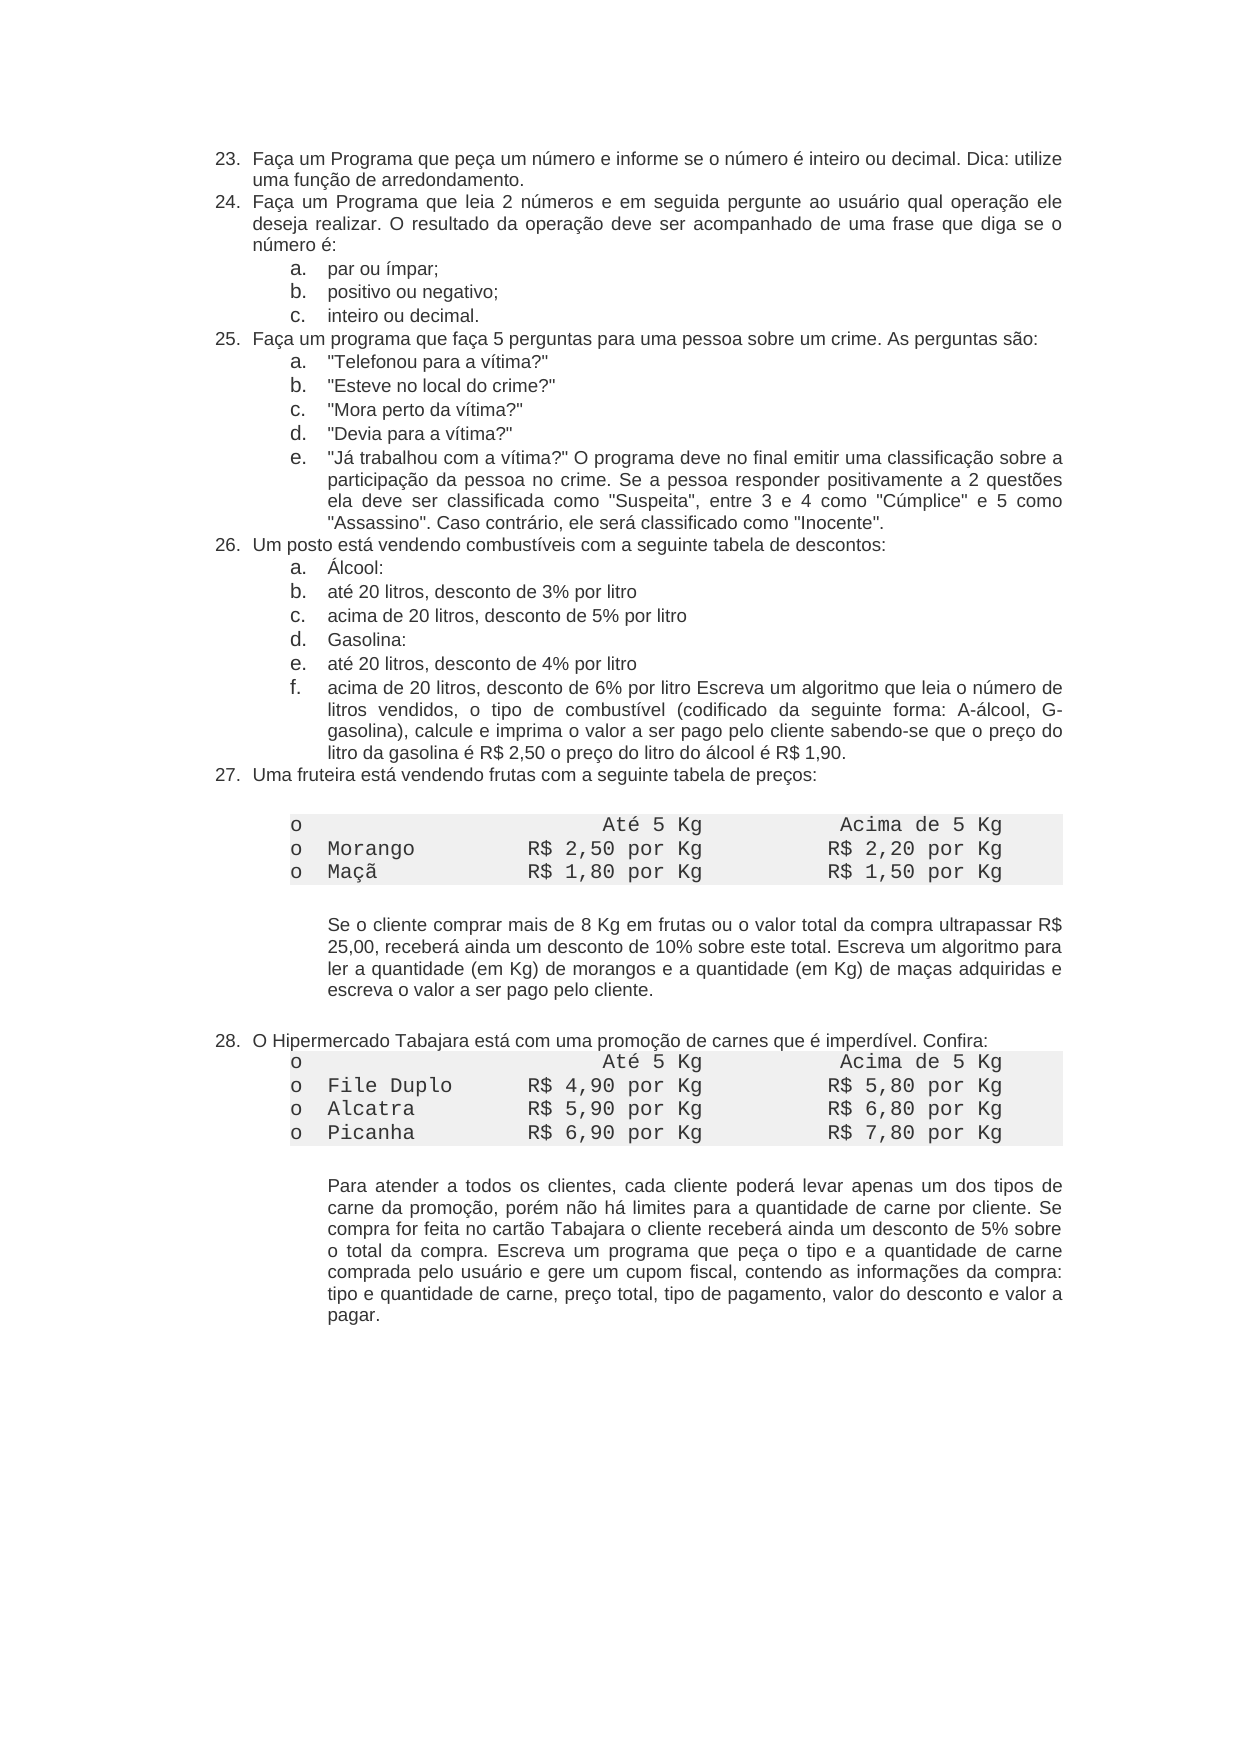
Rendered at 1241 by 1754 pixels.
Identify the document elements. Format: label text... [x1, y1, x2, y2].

list até 20 litros, desconto de 3% por litro [290, 579, 1063, 603]
list Picanha R$ 6,90 por Kg R$ 7,80 por Kg [290, 1122, 1063, 1146]
list File Duplo R$ 4,90 por Kg R$ 5,80 por Kg [290, 1075, 1063, 1098]
list acima de 20 litros, desconto de 5% por litro [290, 603, 1063, 627]
list até 20 litros, desconto de 4% por litro [290, 651, 1063, 675]
list positivo ou negativo; [290, 279, 1063, 303]
list par ou ímpar; [290, 255, 1063, 279]
list Morango R$ 2,50 por Kg R$ 2,20 por Kg [290, 838, 1063, 861]
list Faça um Programa que leia 2 números e em seguida pergunte ao usuário qual operação ele deseja realizar. O resultado da operação deve ser acompanhado de uma frase que diga se o número é: [215, 191, 1063, 255]
list inteiro ou decimal. [290, 303, 1063, 327]
list Um posto está vendendo combustíveis com a seguinte tabela de descontos: [215, 533, 1063, 555]
list O Hipermercado Tabajara está com uma promoção de carnes que é imperdível. Confira: [215, 1029, 1063, 1051]
list Até 5 Kg Acima de 5 Kg [290, 814, 1063, 838]
list acima de 20 litros, desconto de 6% por litro Escreva um algoritmo que leia o número de litros vendidos, o tipo de combustível (codificado da seguinte forma: A-álcool, G-gasolina), calcule e imprima o valor a ser pago pelo cliente sabendo-se que o preço do litro da gasolina é R$ 2,50 o preço do litro do álcool é R$ 1,90. [290, 675, 1063, 763]
list Alcatra R$ 5,90 por Kg R$ 6,80 por Kg [290, 1098, 1063, 1122]
list Gasolina: [290, 627, 1063, 651]
list Uma fruteira está vendendo frutas com a seguinte tabela de preços: [215, 763, 1063, 785]
list Faça um programa que faça 5 perguntas para uma pessoa sobre um crime. As perguntas são: [215, 327, 1063, 349]
list "Já trabalhou com a vítima?" O programa deve no final emitir uma classificação sobre a participação da pessoa no crime. Se a pessoa responder positivamente a 2 questões ela deve ser classificada como "Suspeita", entre 3 e 4 como "Cúmplice" e 5 como "Assassino". Caso contrário, ele será classificado como "Inocente". [290, 445, 1063, 533]
list "Telefonou para a vítima?" [290, 349, 1063, 373]
text Para atender a todos os clientes, cada cliente poderá levar apenas um dos tipos de carne da promoção, porém não há limites para a quantidade de carne por cliente. Se compra for feita no cartão Tabajara o cliente receberá ainda um desconto de 5% sobre o total da compra. Escreva um programa que peça o tipo e a quantidade de carne comprada pelo usuário e gere um cupom fiscal, contendo as informações da compra: tipo e quantidade de carne, preço total, tipo de pagamento, valor do desconto e valor a pagar. [327, 1175, 1063, 1326]
list Maçã R$ 1,80 por Kg R$ 1,50 por Kg [290, 861, 1063, 885]
text Se o cliente comprar mais de 8 Kg em frutas ou o valor total da compra ultrapassar R$ 25,00, receberá ainda um desconto de 10% sobre este total. Escreva um algoritmo para ler a quantidade (em Kg) de morangos e a quantidade (em Kg) de maças adquiridas e escreva o valor a ser pago pelo cliente. [327, 914, 1063, 1000]
list "Devia para a vítima?" [290, 421, 1063, 445]
list "Esteve no local do crime?" [290, 373, 1063, 397]
list Até 5 Kg Acima de 5 Kg [290, 1051, 1063, 1075]
list "Mora perto da vítima?" [290, 397, 1063, 421]
list Álcool: [290, 555, 1063, 579]
list Faça um Programa que peça um número e informe se o número é inteiro ou decimal. Dica: utilize uma função de arredondamento. [215, 148, 1063, 191]
